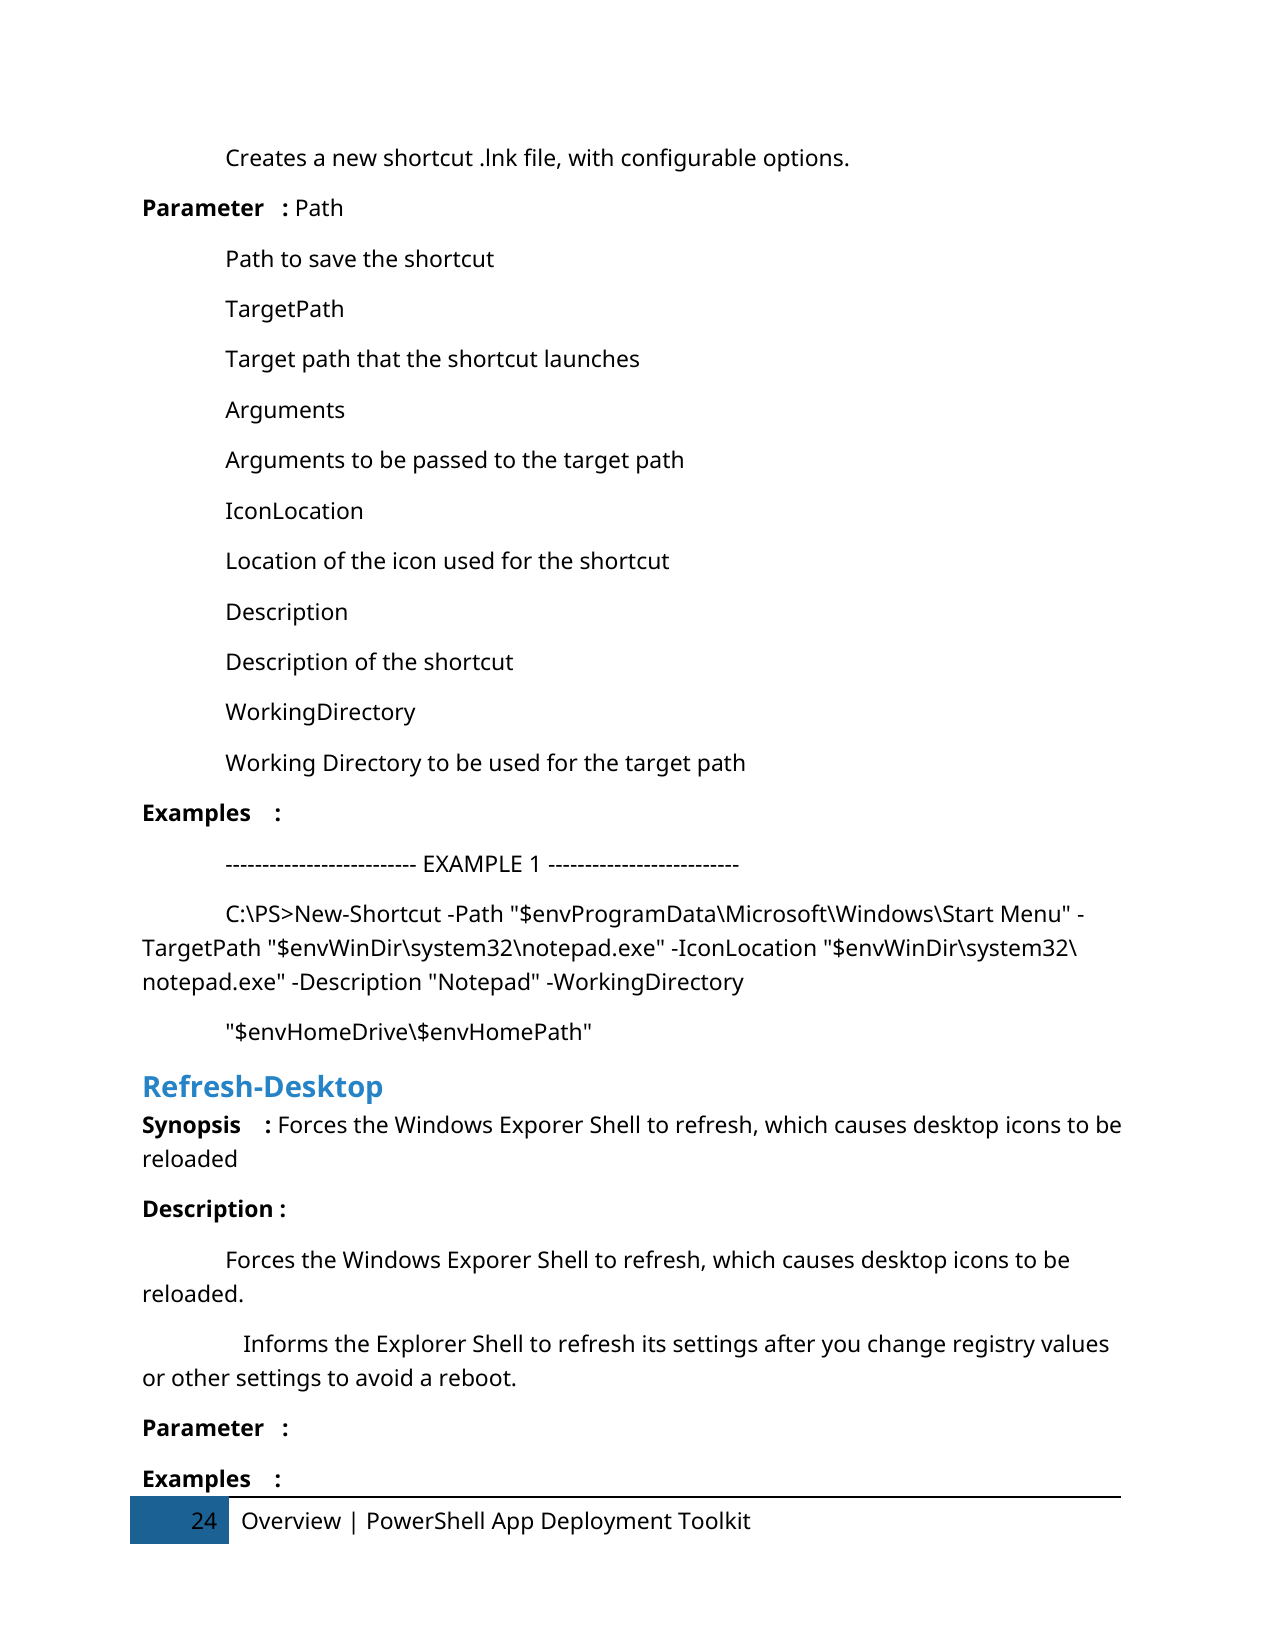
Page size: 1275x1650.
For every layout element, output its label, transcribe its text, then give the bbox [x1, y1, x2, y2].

text Path to save the shortcut [142, 243, 1133, 274]
text Synopsis : Forces the Windows Exporer Shell to refresh, which causes desktop icons to be reloaded [142, 1109, 1133, 1174]
text WorkingDirectory [142, 696, 1133, 728]
text Forces the Windows Exporer Shell to refresh, which causes desktop icons to be reloaded. [142, 1244, 1133, 1309]
text "$envHomeDrive\$envHomePath" [142, 1016, 1133, 1047]
text Description [142, 596, 1133, 627]
text Target path that the shortcut launches [142, 343, 1133, 375]
text Location of the icon used for the shortcut [142, 545, 1133, 576]
text Description of the shortcut [142, 646, 1133, 677]
text Arguments [142, 394, 1133, 425]
text Examples : [142, 797, 1133, 828]
text Description : [142, 1193, 1133, 1224]
text Parameter : [142, 1412, 1133, 1443]
text Creates a new shortcut .lnk file, with configurable options. [142, 142, 1133, 173]
text -------------------------- EXAMPLE 1 -------------------------- [142, 848, 1133, 879]
text IconLocation [142, 495, 1133, 526]
text Examples : [142, 1462, 1133, 1494]
text C:\PS>New-Shortcut -Path "$envProgramData\Microsoft\Windows\Start Menu" -TargetPath "$envWinDir\system32\notepad.exe" -IconLocation "$envWinDir\system32\notepad.exe" -Description "Notepad" -WorkingDirectory [142, 898, 1133, 997]
subtitle Refresh-Desktop [142, 1066, 1133, 1106]
text Informs the Explorer Shell to refresh its settings after you change registry values or other settings to avoid a reboot. [142, 1328, 1133, 1393]
text TargetPath [142, 293, 1133, 324]
text Parameter : Path [142, 192, 1133, 223]
text Working Directory to be used for the target path [142, 747, 1133, 778]
text Arguments to be passed to the target path [142, 444, 1133, 476]
